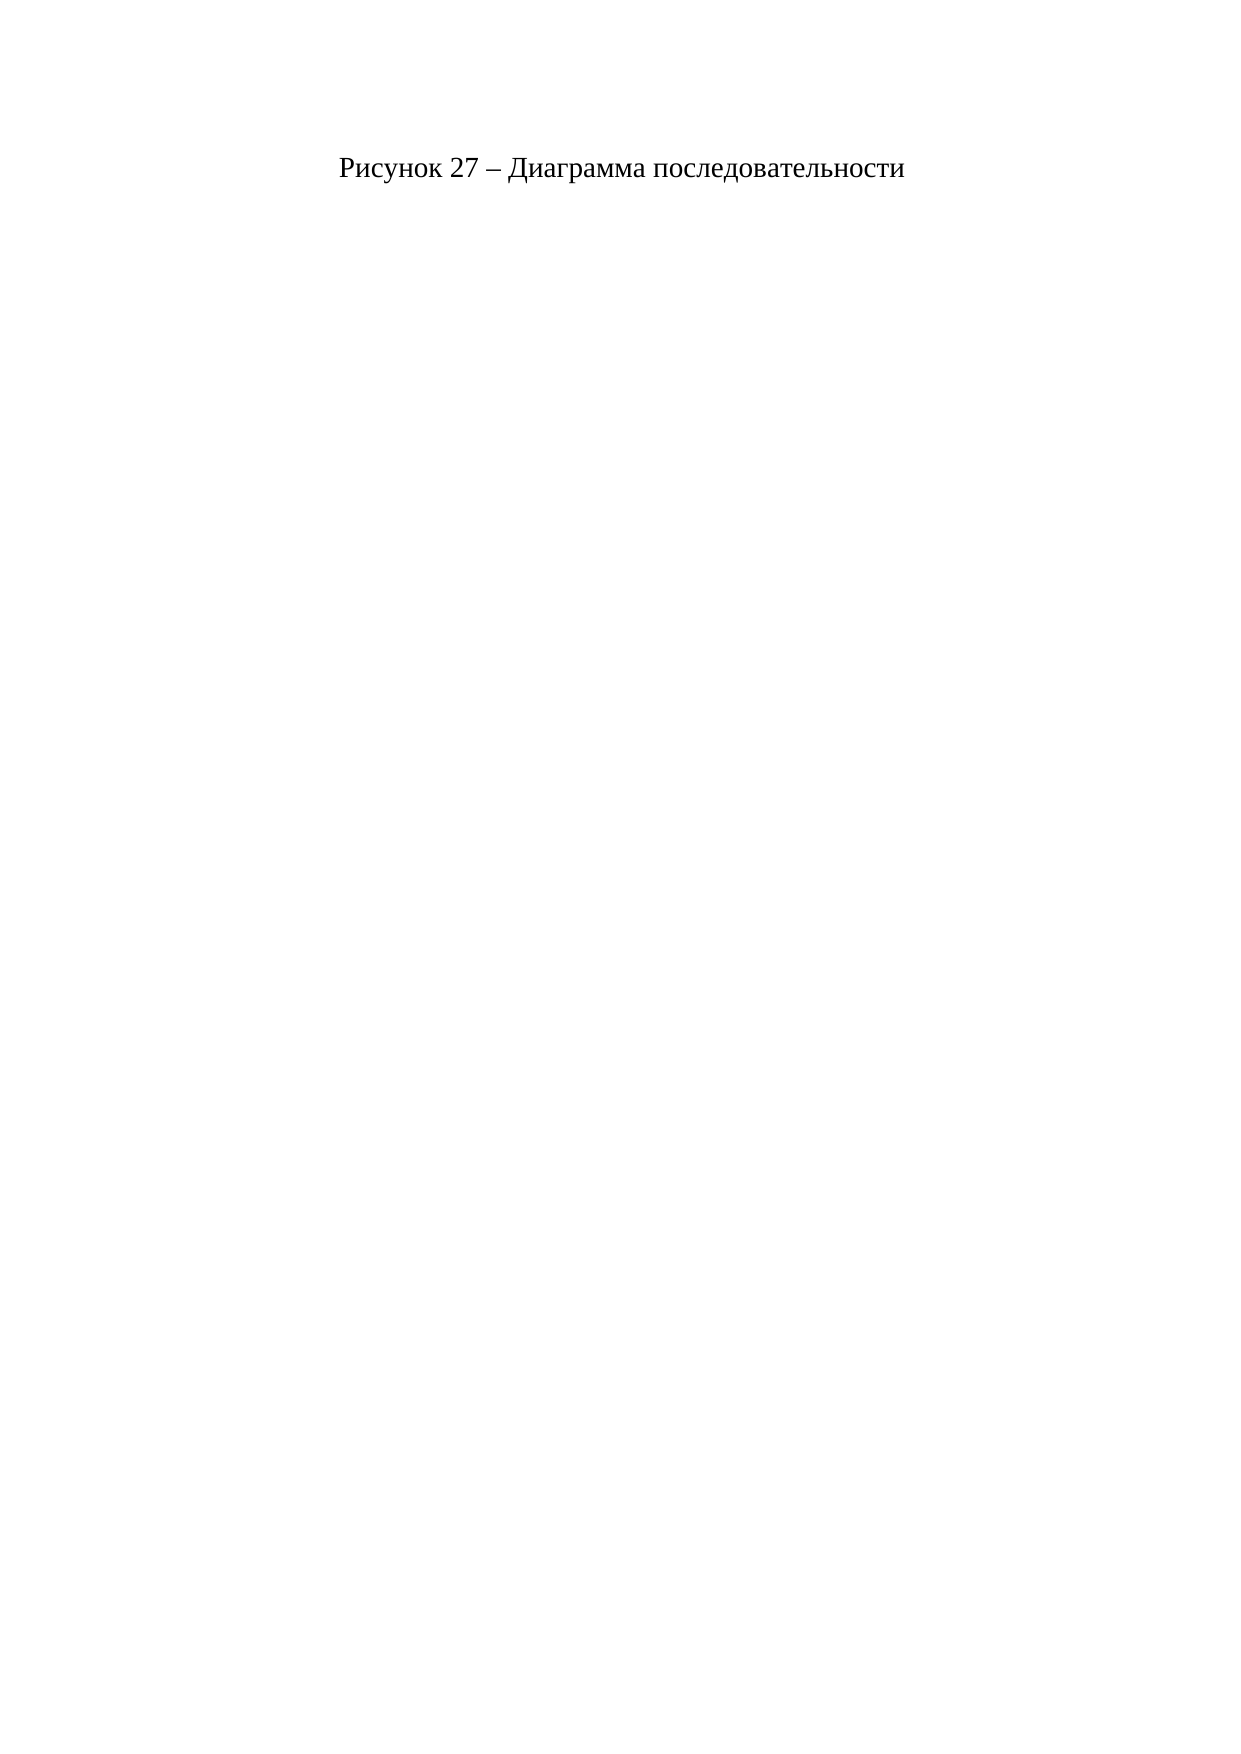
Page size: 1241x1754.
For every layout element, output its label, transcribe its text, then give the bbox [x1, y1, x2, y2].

text Рисунок 27 – Диаграмма последовательности [187, 150, 967, 183]
